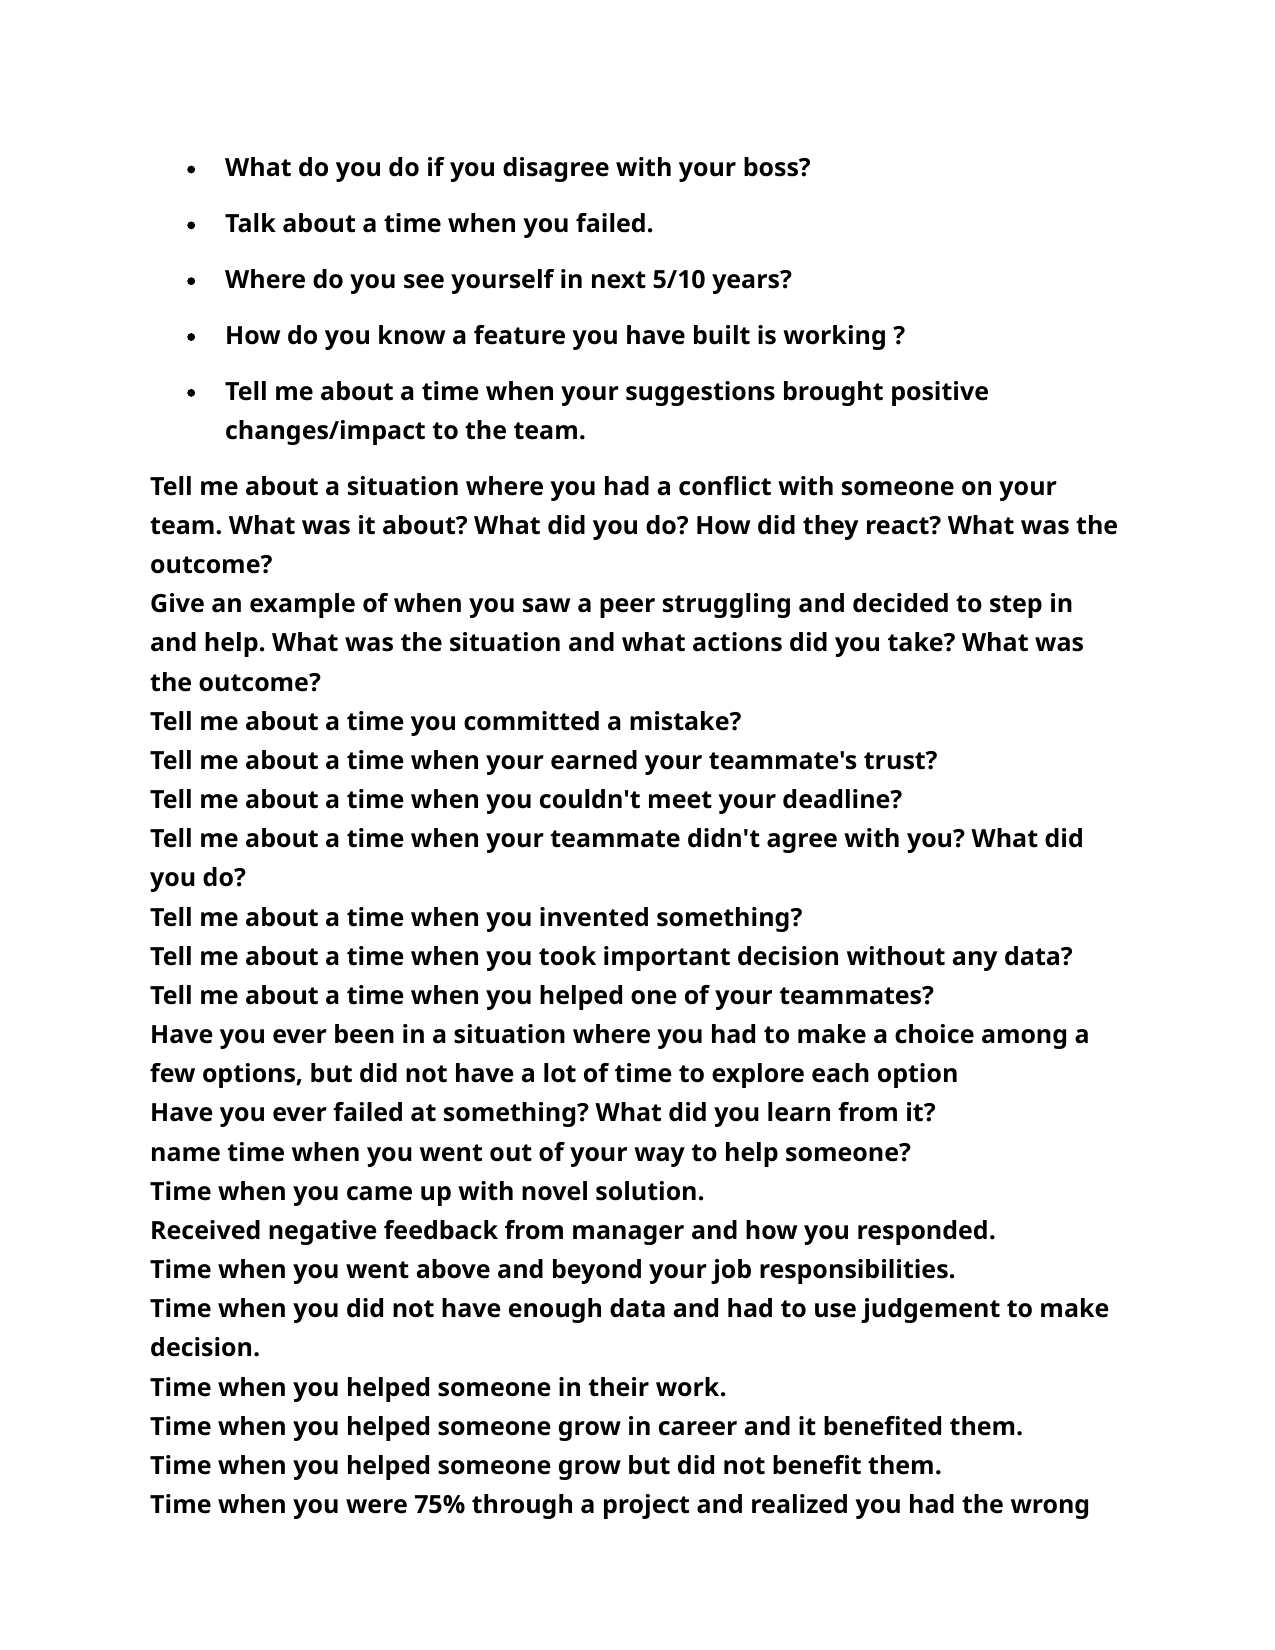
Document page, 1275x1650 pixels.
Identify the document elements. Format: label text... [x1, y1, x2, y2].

list What do you do if you disagree with your boss? [187, 150, 1125, 184]
list Talk about a time when you failed. [187, 206, 1125, 240]
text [150, 468, 1125, 1521]
list Tell me about a time when your suggestions brought positive changes/impact to the team. [187, 373, 1125, 447]
list Where do you see yourself in next 5/10 years? [187, 262, 1125, 296]
list How do you know a feature you have built is working ? [187, 317, 1125, 352]
